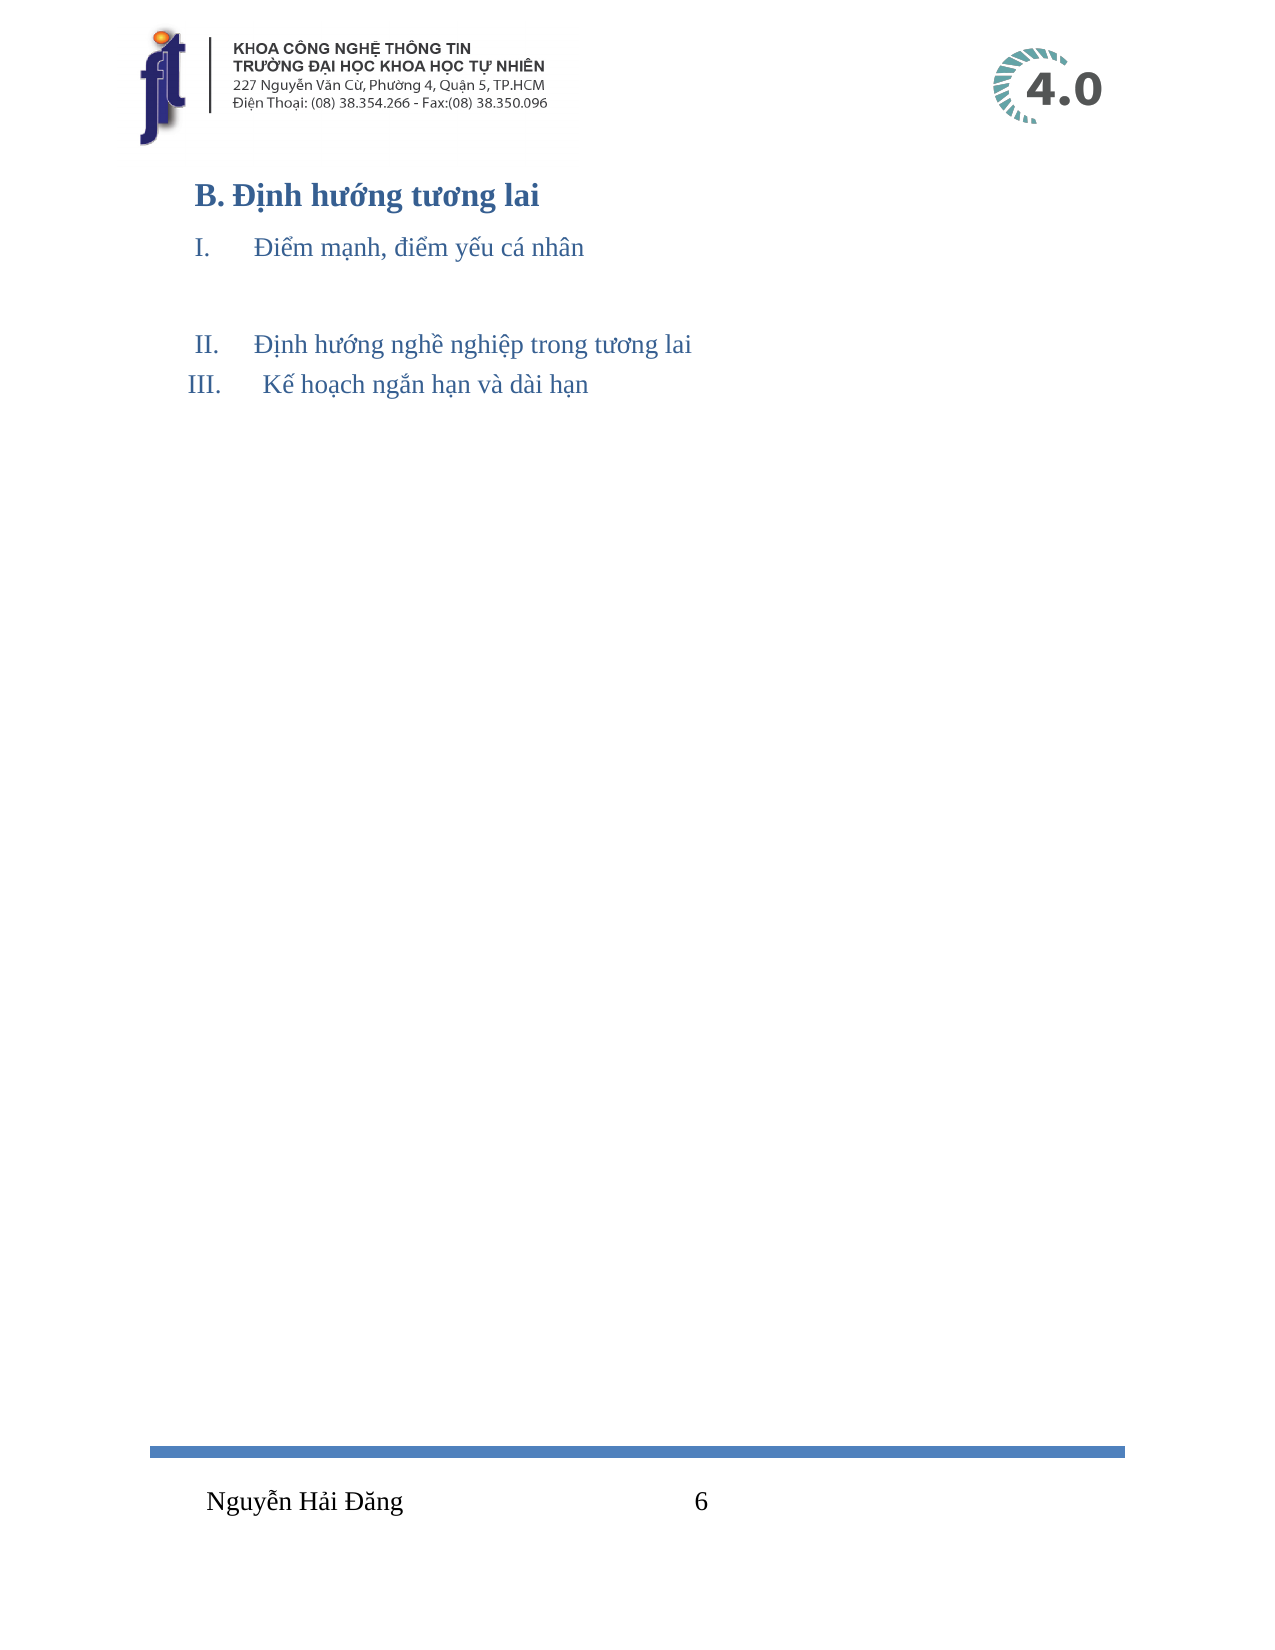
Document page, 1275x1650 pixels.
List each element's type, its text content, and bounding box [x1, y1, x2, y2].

picture [985, 41, 1108, 127]
picture [117, 21, 580, 167]
subtitle Định hướng tương lai [194, 175, 1125, 213]
subtitle Định hướng nghề nghiệp trong tương lai [194, 328, 1125, 359]
subtitle Điểm mạnh, điểm yếu cá nhân [194, 231, 1125, 262]
subtitle Kế hoạch ngắn hạn và dài hạn [187, 368, 1125, 399]
